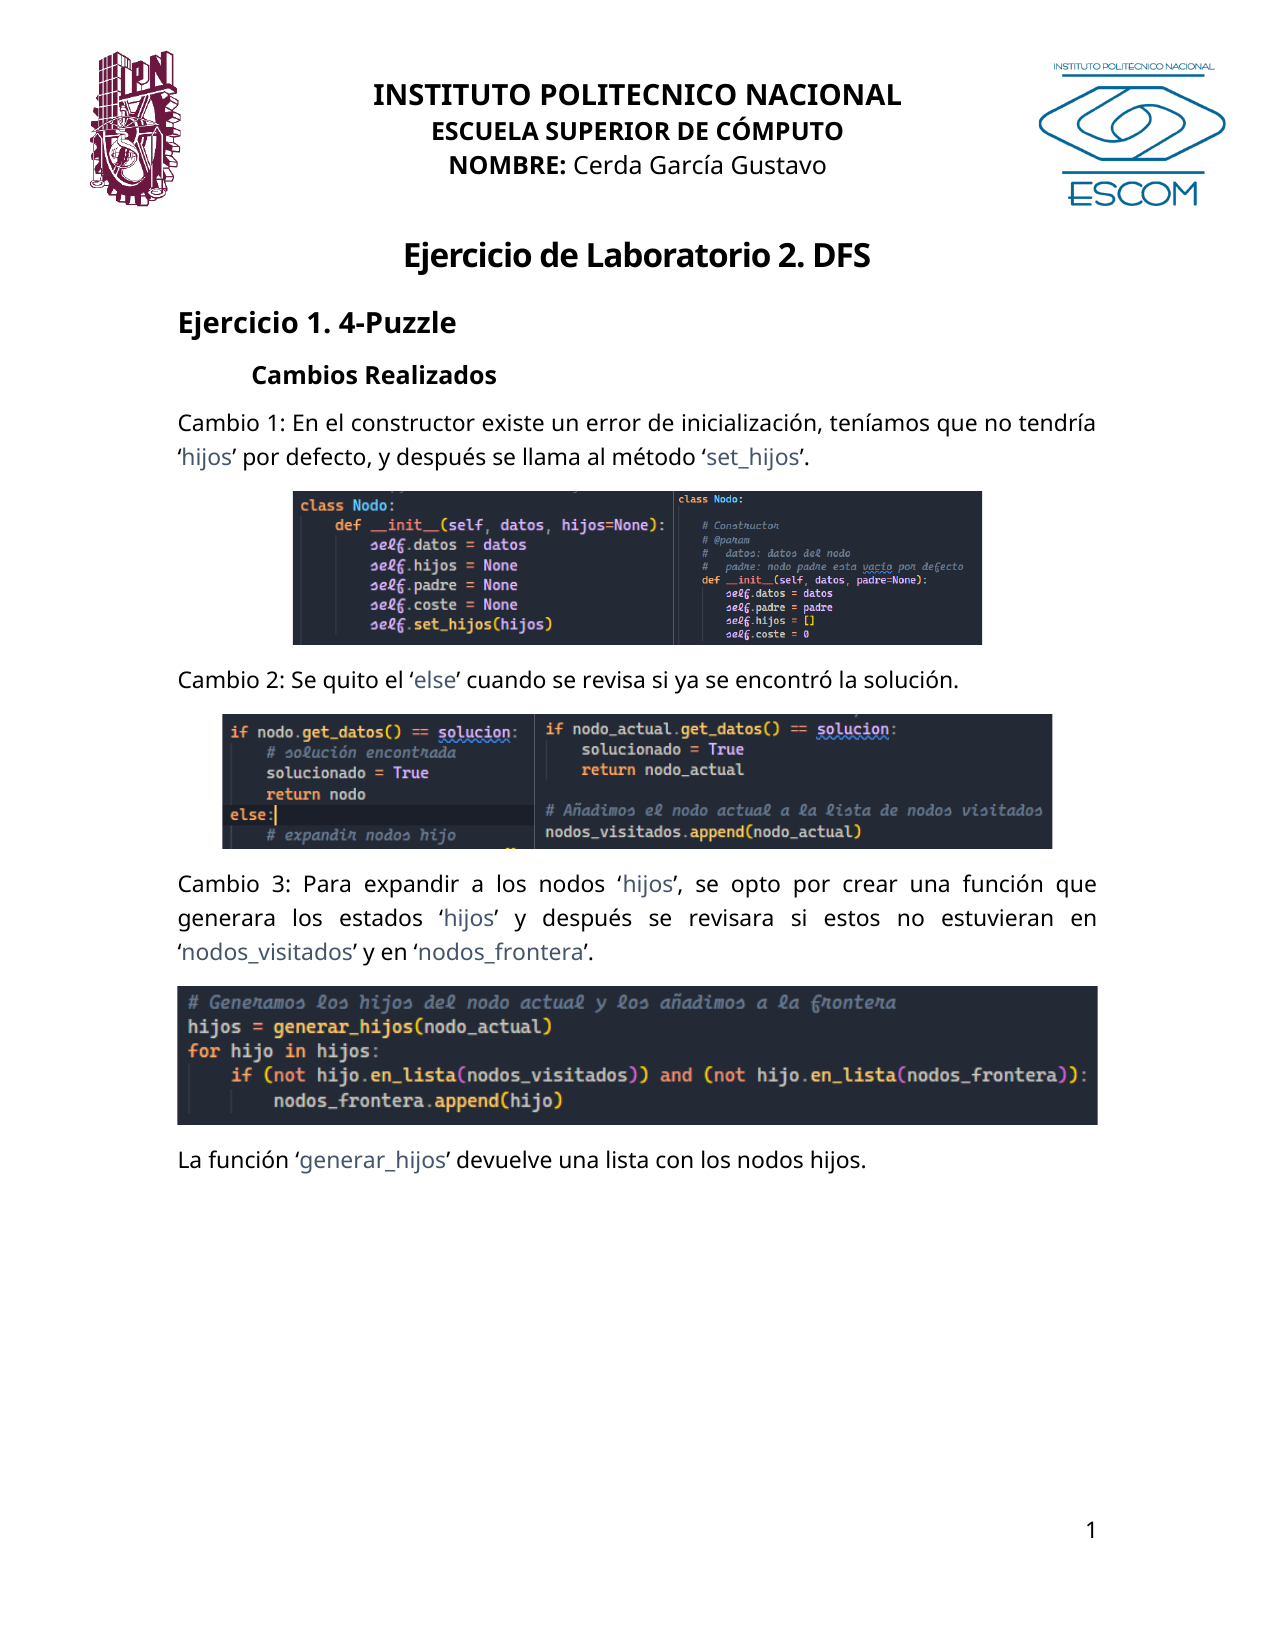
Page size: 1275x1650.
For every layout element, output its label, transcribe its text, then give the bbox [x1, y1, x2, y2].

text Cambio 3: Para expandir a los nodos ‘hijos’, se opto por crear una función que generara los estados ‘hijos’ y después se revisara si estos no estuvieran en ‘nodos_visitados’ y en ‘nodos_frontera’. [177, 868, 1098, 967]
picture [1176, 188, 1193, 206]
title Ejercicio de Laboratorio 2. DFS [177, 232, 1098, 277]
picture [292, 491, 983, 645]
picture [18, 45, 252, 211]
picture [1121, 184, 1142, 203]
subtitle Cambios Realizados [251, 358, 1098, 392]
picture [1080, 90, 1222, 157]
picture [1114, 109, 1149, 138]
picture [1038, 128, 1226, 206]
picture [1145, 184, 1168, 203]
picture [1042, 90, 1182, 157]
picture [1139, 202, 1149, 206]
text Cambio 2: Se quito el ‘else’ cuando se revisa si ya se encontró la solución. [177, 664, 1098, 695]
picture [177, 986, 1098, 1125]
text La función ‘generar_hijos’ devuelve una lista con los nodos hijos. [177, 1144, 1098, 1175]
picture [1038, 63, 1226, 120]
picture [222, 714, 1053, 849]
subtitle Ejercicio 1. 4-Puzzle [177, 302, 1098, 342]
text Cambio 1: En el constructor existe un error de inicialización, teníamos que no tendría ‘hijos’ por defecto, y después se llama al método ‘set_hijos’. [177, 407, 1098, 472]
